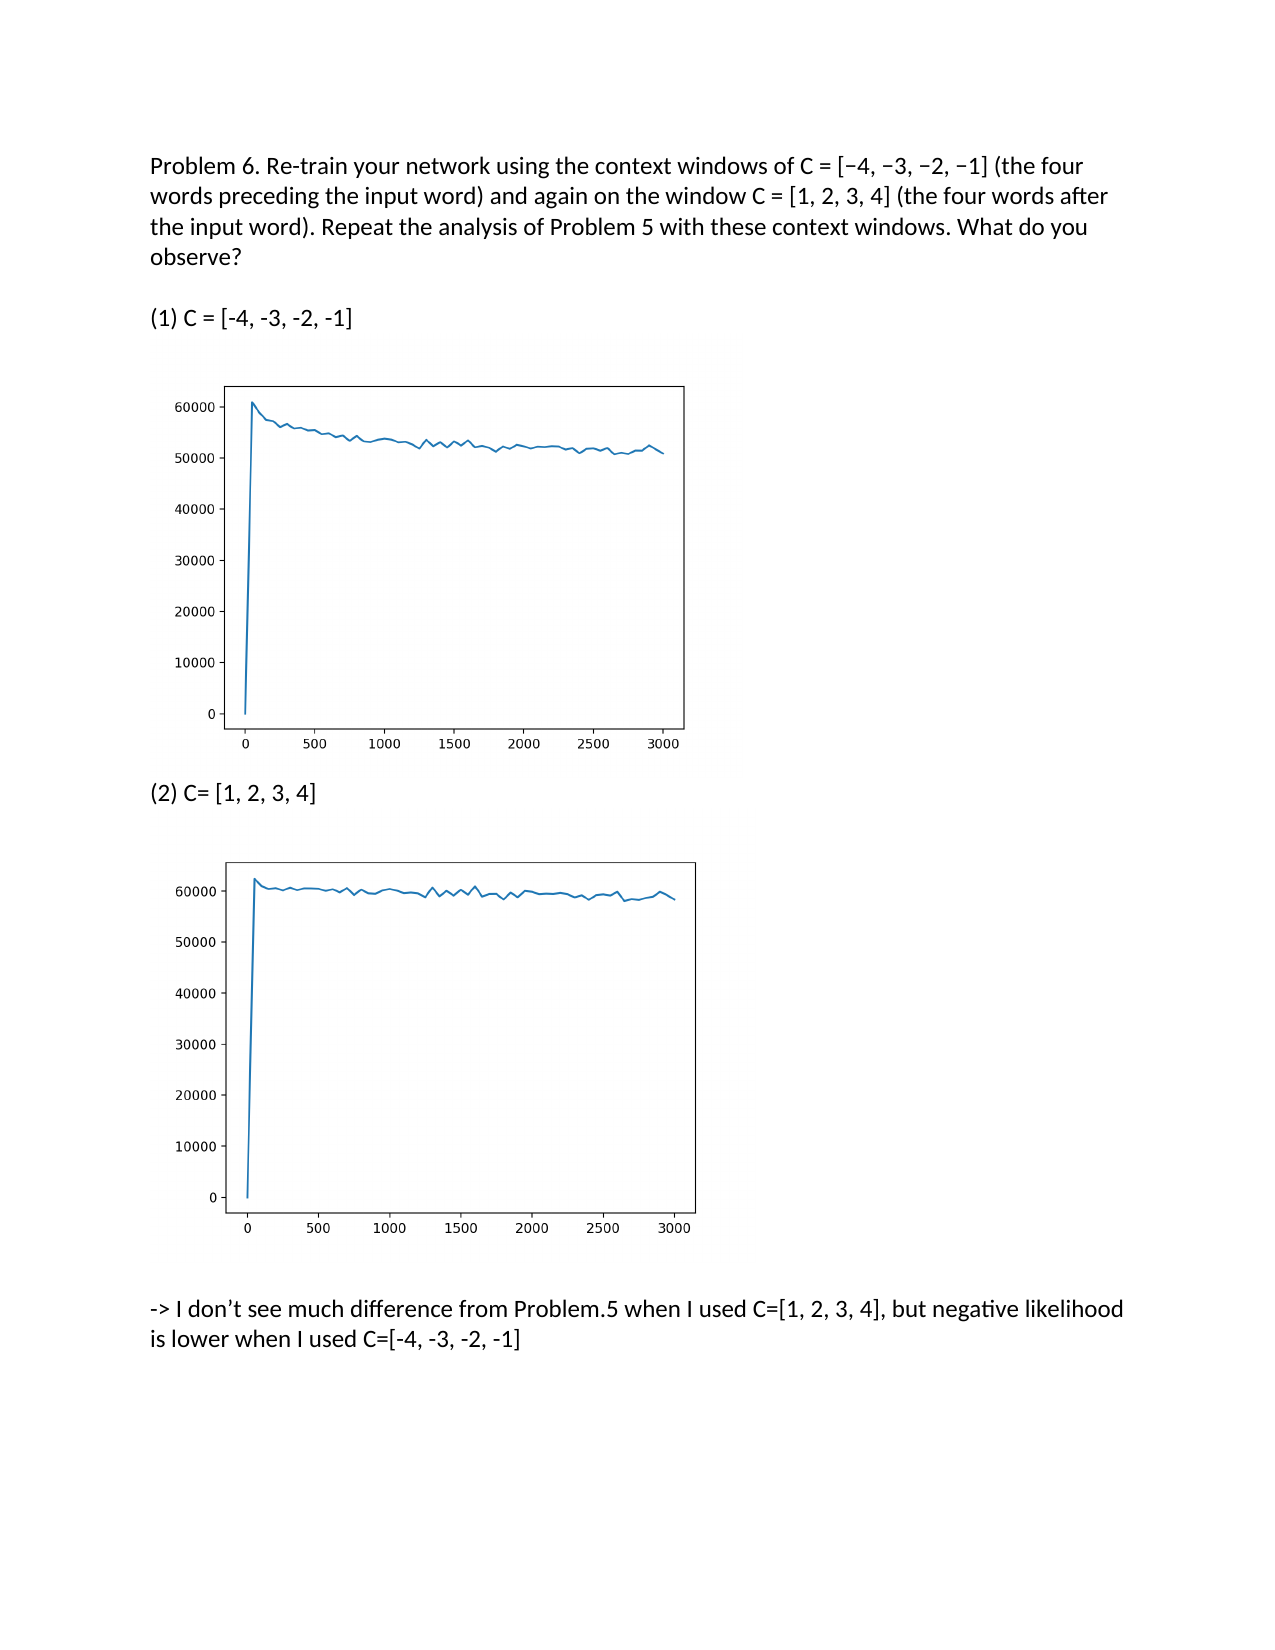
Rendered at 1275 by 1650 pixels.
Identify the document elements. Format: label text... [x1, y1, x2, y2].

picture [150, 808, 756, 1263]
text Problem 6. Re-train your network using the context windows of C = [−4, −3, −2, −1] (the four words preceding the input word) and again on the window C = [1, 2, 3, 4] (the four words after the input word). Repeat the analysis of Problem 5 with these context windows. What do you observe? [150, 150, 1125, 272]
picture [150, 333, 743, 778]
text -> I don’t see much difference from Problem.5 when I used C=[1, 2, 3, 4], but negative likelihood is lower when I used C=[-4, -3, -2, -1] [150, 1293, 1125, 1354]
text (1) C = [-4, -3, -2, -1] [150, 303, 1125, 333]
